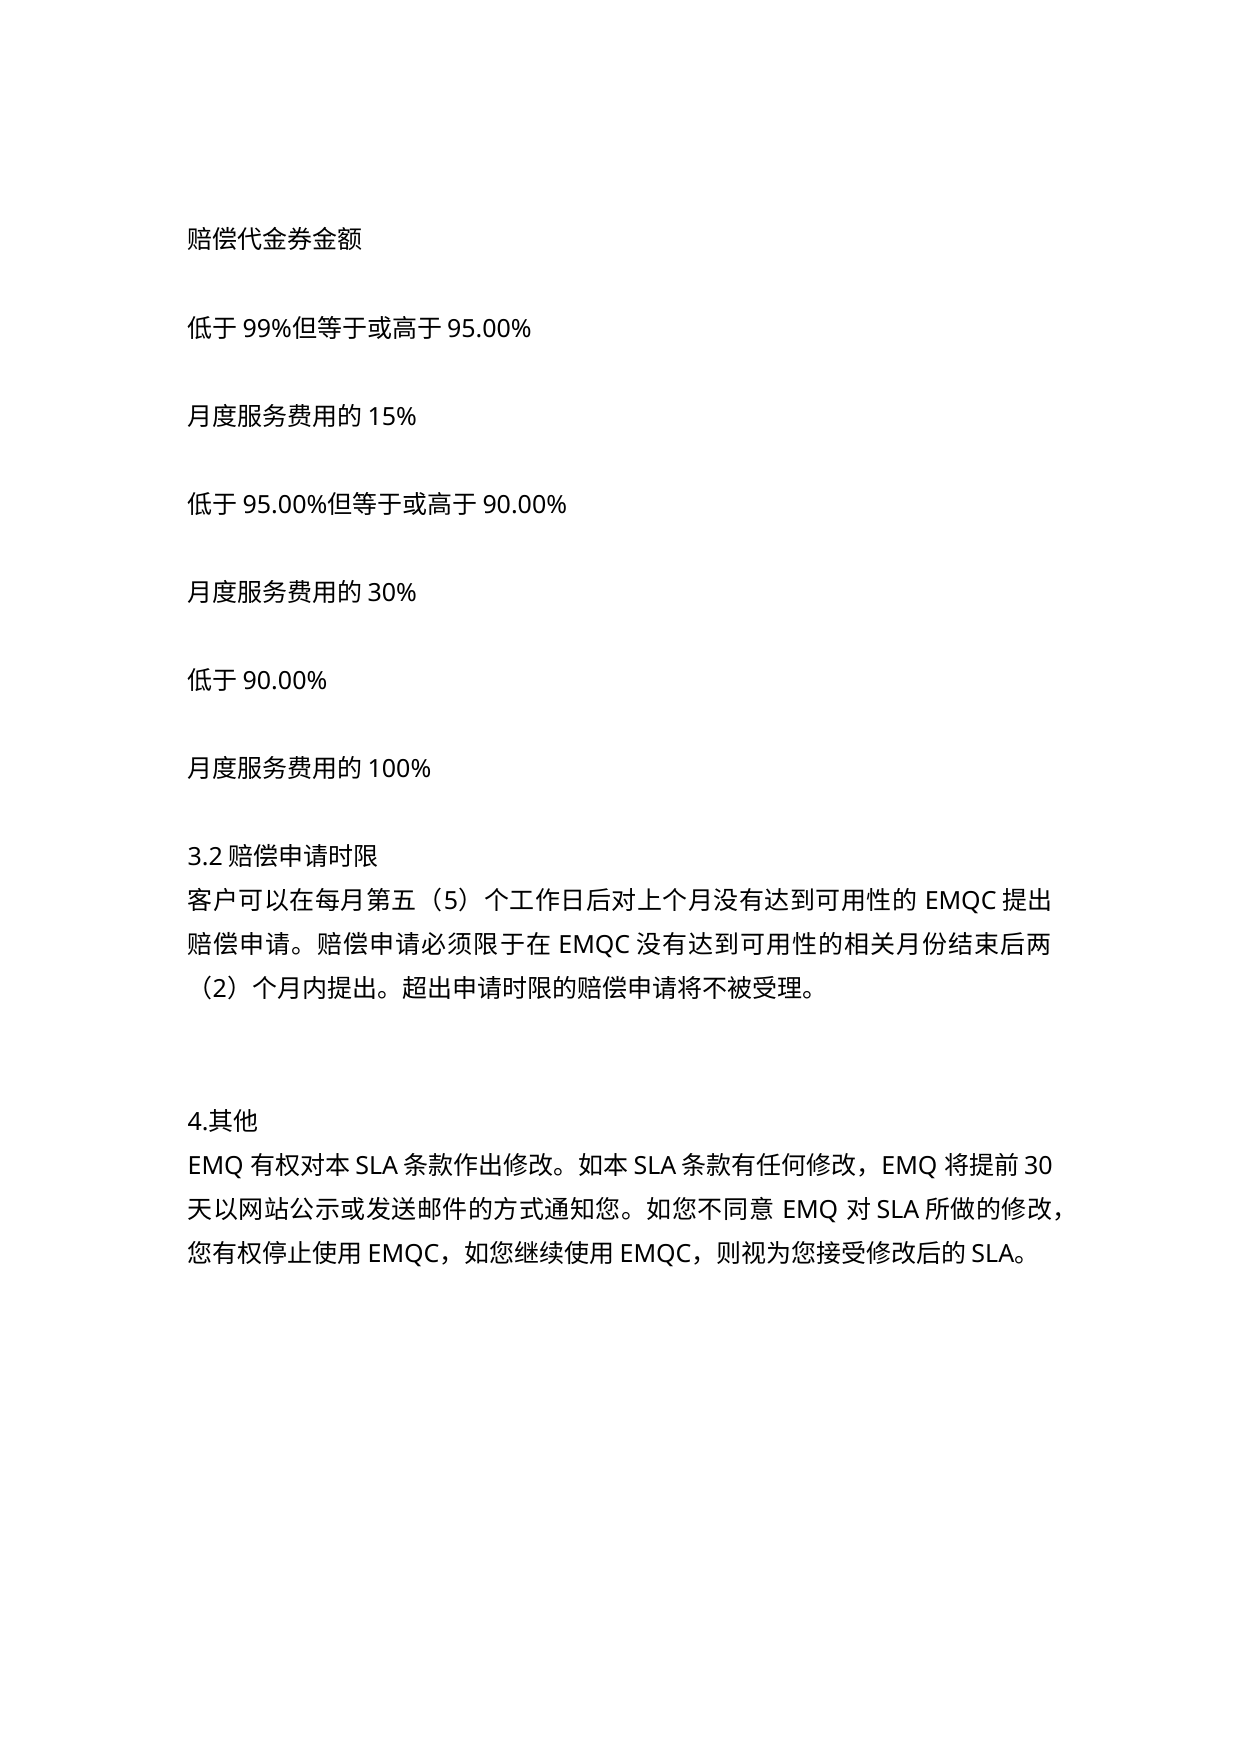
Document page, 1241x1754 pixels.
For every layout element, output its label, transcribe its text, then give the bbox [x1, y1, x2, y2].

text 赔偿代金券金额 [187, 216, 1053, 260]
text 低于90.00% [187, 657, 1053, 701]
text 低于99%但等于或高于95.00% [187, 304, 1053, 348]
text 月度服务费用的100% [187, 745, 1053, 789]
text 低于95.00%但等于或高于90.00% [187, 480, 1053, 524]
text EMQ 有权对本SLA条款作出修改。如本SLA条款有任何修改，EMQ 将提前30天以网站公示或发送邮件的方式通知您。如您不同意 EMQ 对SLA所做的修改，您有权停止使用EMQC，如您继续使用EMQC，则视为您接受修改后的SLA。 [187, 1141, 1053, 1273]
text 月度服务费用的15% [187, 392, 1053, 436]
text 客户可以在每月第五（5）个工作日后对上个月没有达到可用性的EMQC提出赔偿申请。赔偿申请必须限于在EMQC没有达到可用性的相关月份结束后两（2）个月内提出。超出申请时限的赔偿申请将不被受理。 [187, 877, 1053, 1009]
text 月度服务费用的30% [187, 568, 1053, 613]
text 3.2赔偿申请时限 [187, 833, 1053, 877]
text 4.其他 [187, 1097, 1053, 1141]
